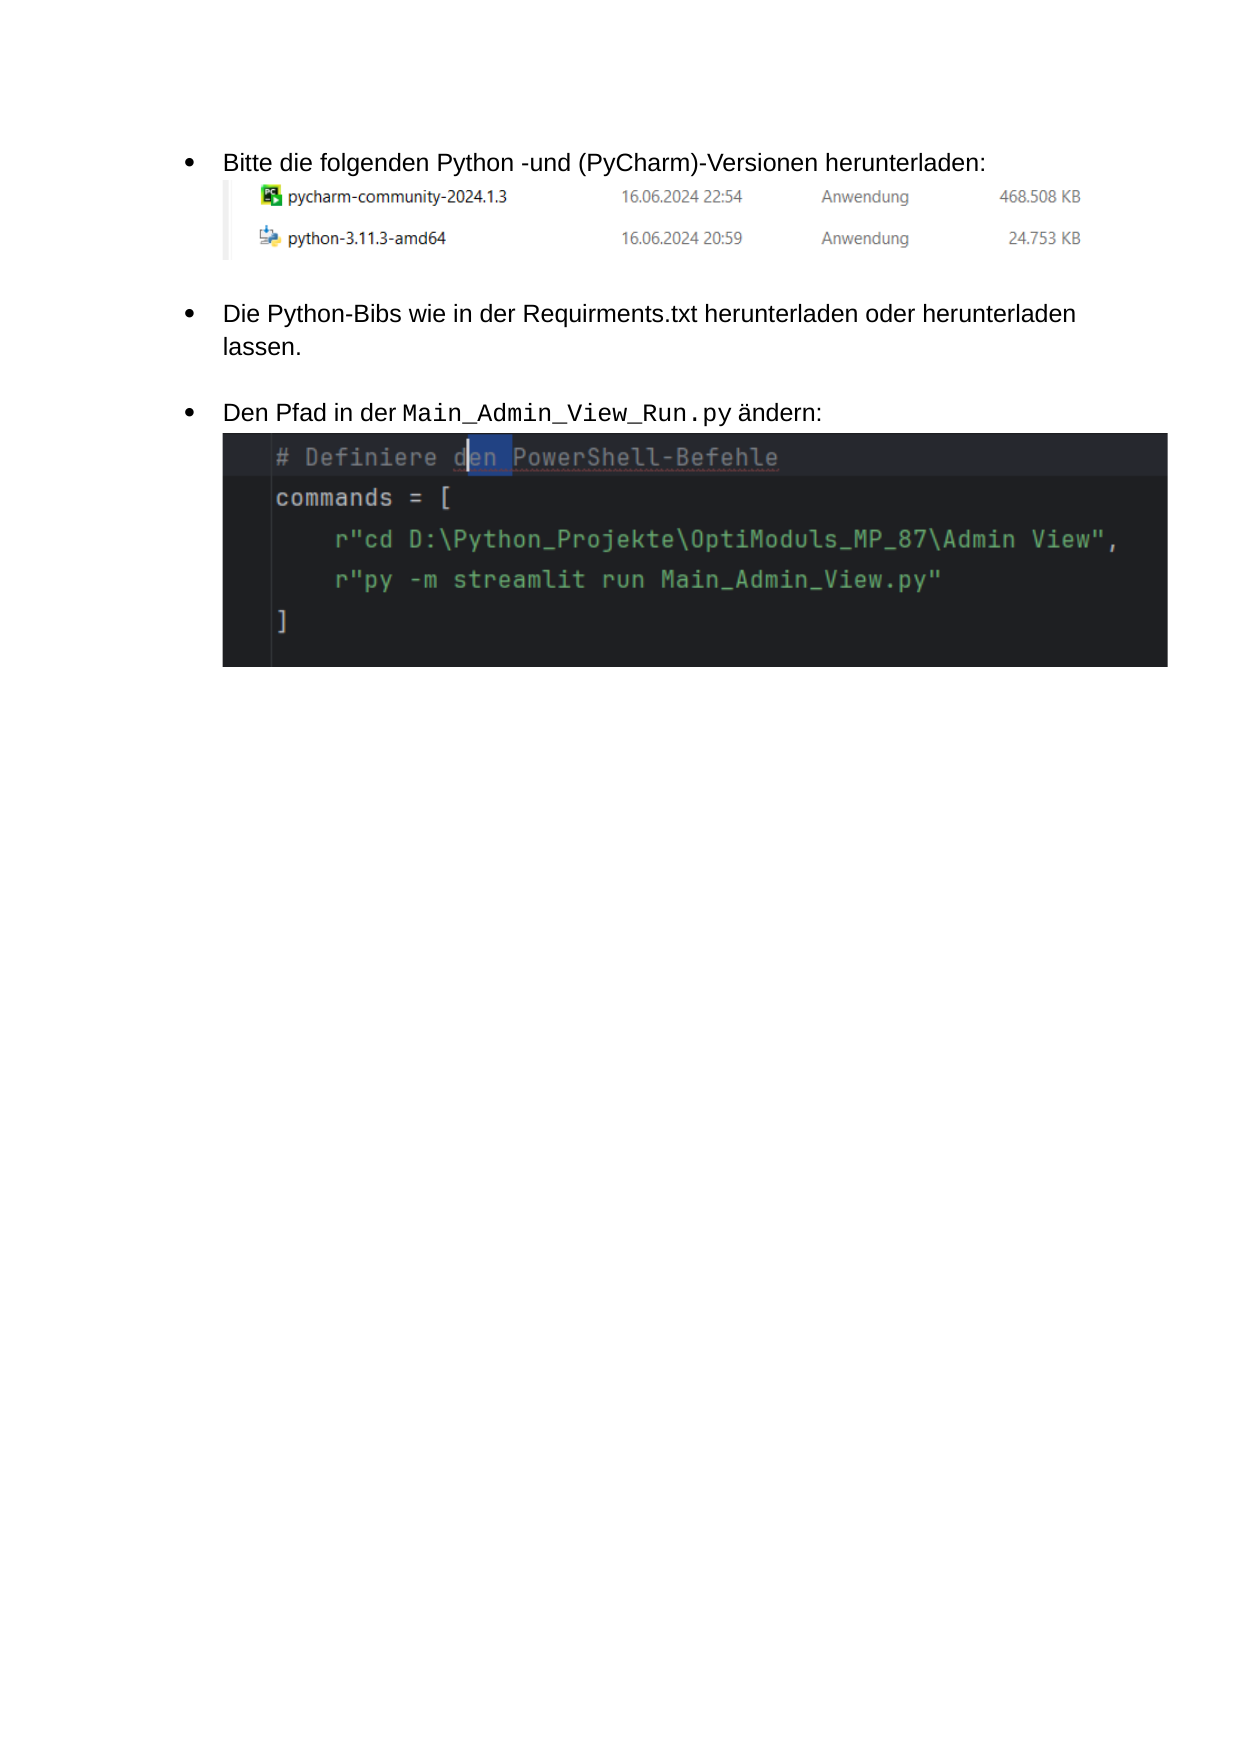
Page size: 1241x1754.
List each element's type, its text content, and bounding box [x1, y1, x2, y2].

picture [222, 180, 1168, 260]
picture [222, 433, 1168, 667]
list Bitte die folgenden Python -und (PyCharm)-Versionen herunterladen: [185, 148, 1093, 176]
list Die Python-Bibs wie in der Requirments.txt herunterladen oder herunterladen lassen. [185, 299, 1093, 361]
